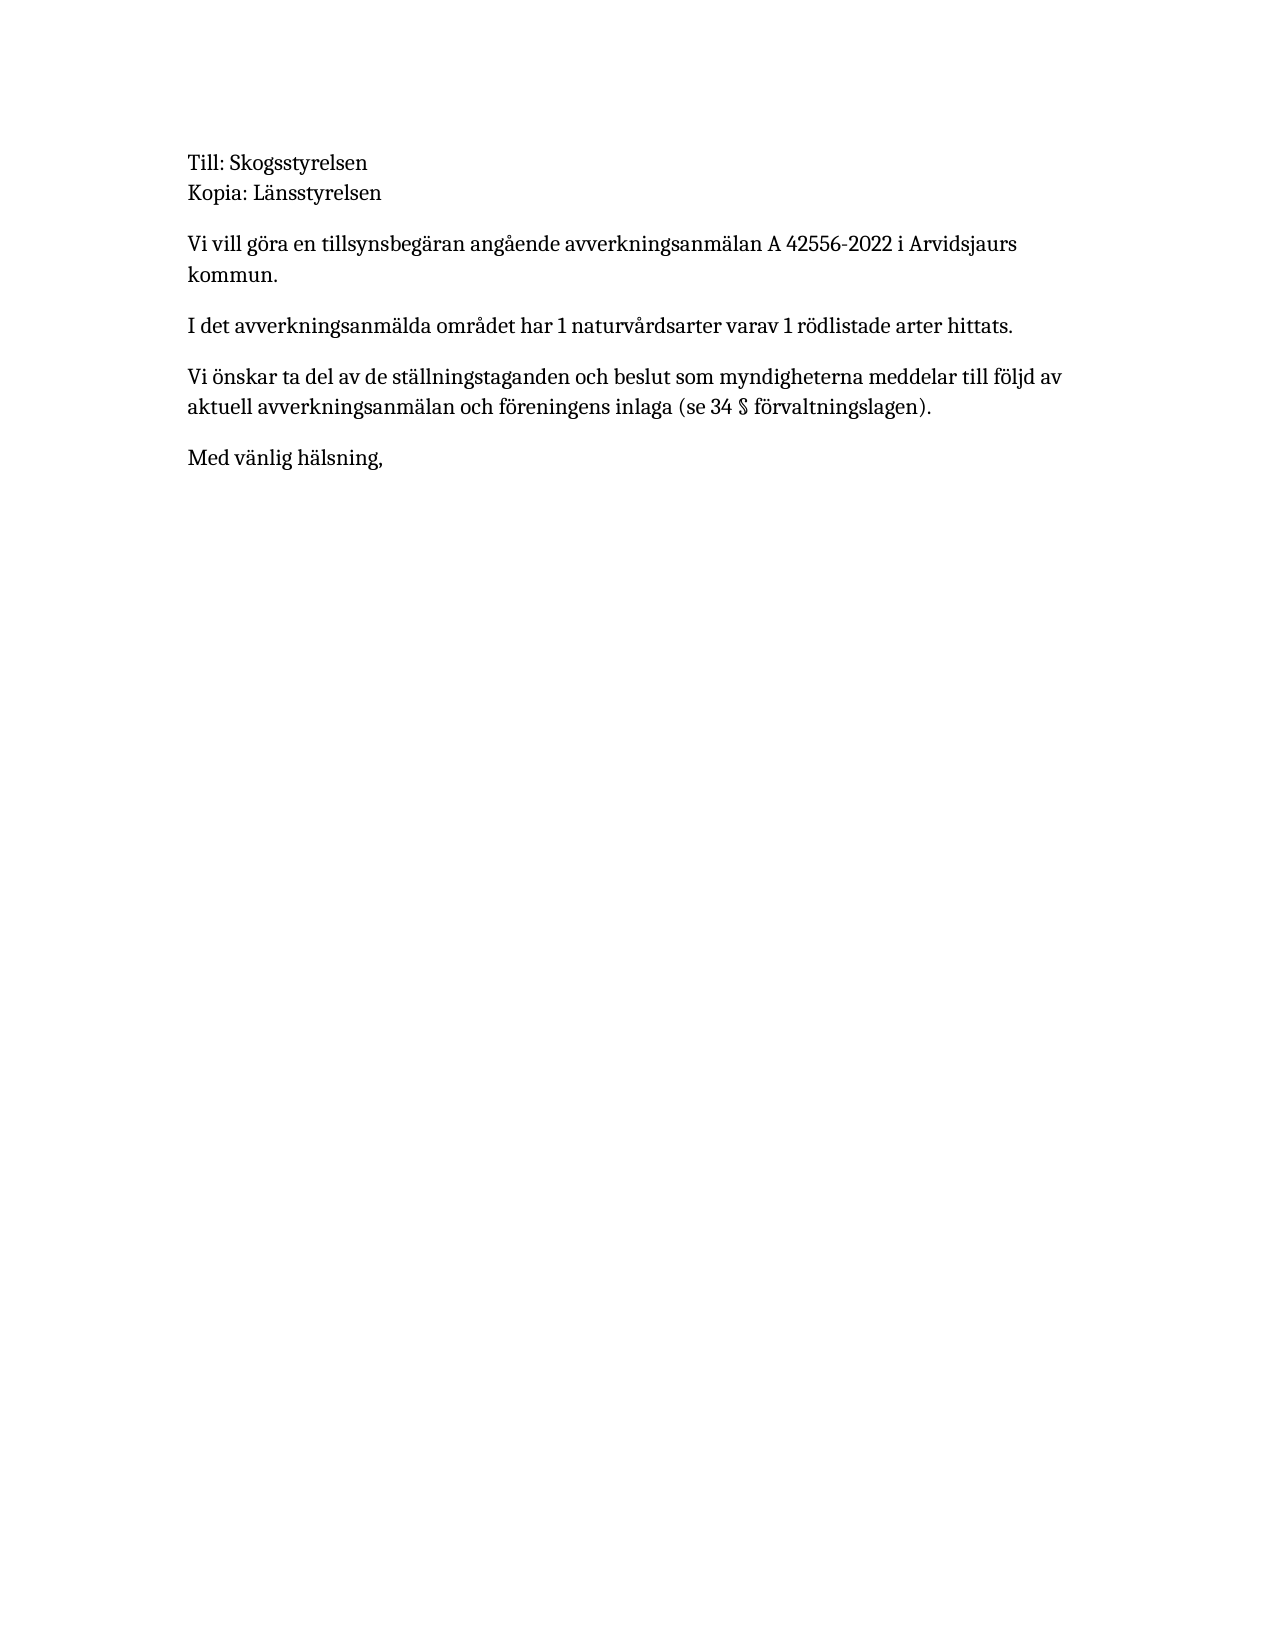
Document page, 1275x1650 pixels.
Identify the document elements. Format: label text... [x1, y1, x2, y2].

text I det avverkningsanmälda området har 1 naturvårdsarter varav 1 rödlistade arter hittats. [187, 312, 1087, 339]
text Med vänlig hälsning, [187, 445, 1087, 501]
text Vi vill göra en tillsynsbegäran angående avverkningsanmälan A 42556-2022 i Arvidsjaurs kommun. [187, 231, 1087, 288]
text Vi önskar ta del av de ställningstaganden och beslut som myndigheterna meddelar till följd av aktuell avverkningsanmälan och föreningens inlaga (se 34 § förvaltningslagen). [187, 363, 1087, 420]
text Till: Skogsstyrelsen Kopia: Länsstyrelsen [187, 150, 1087, 207]
